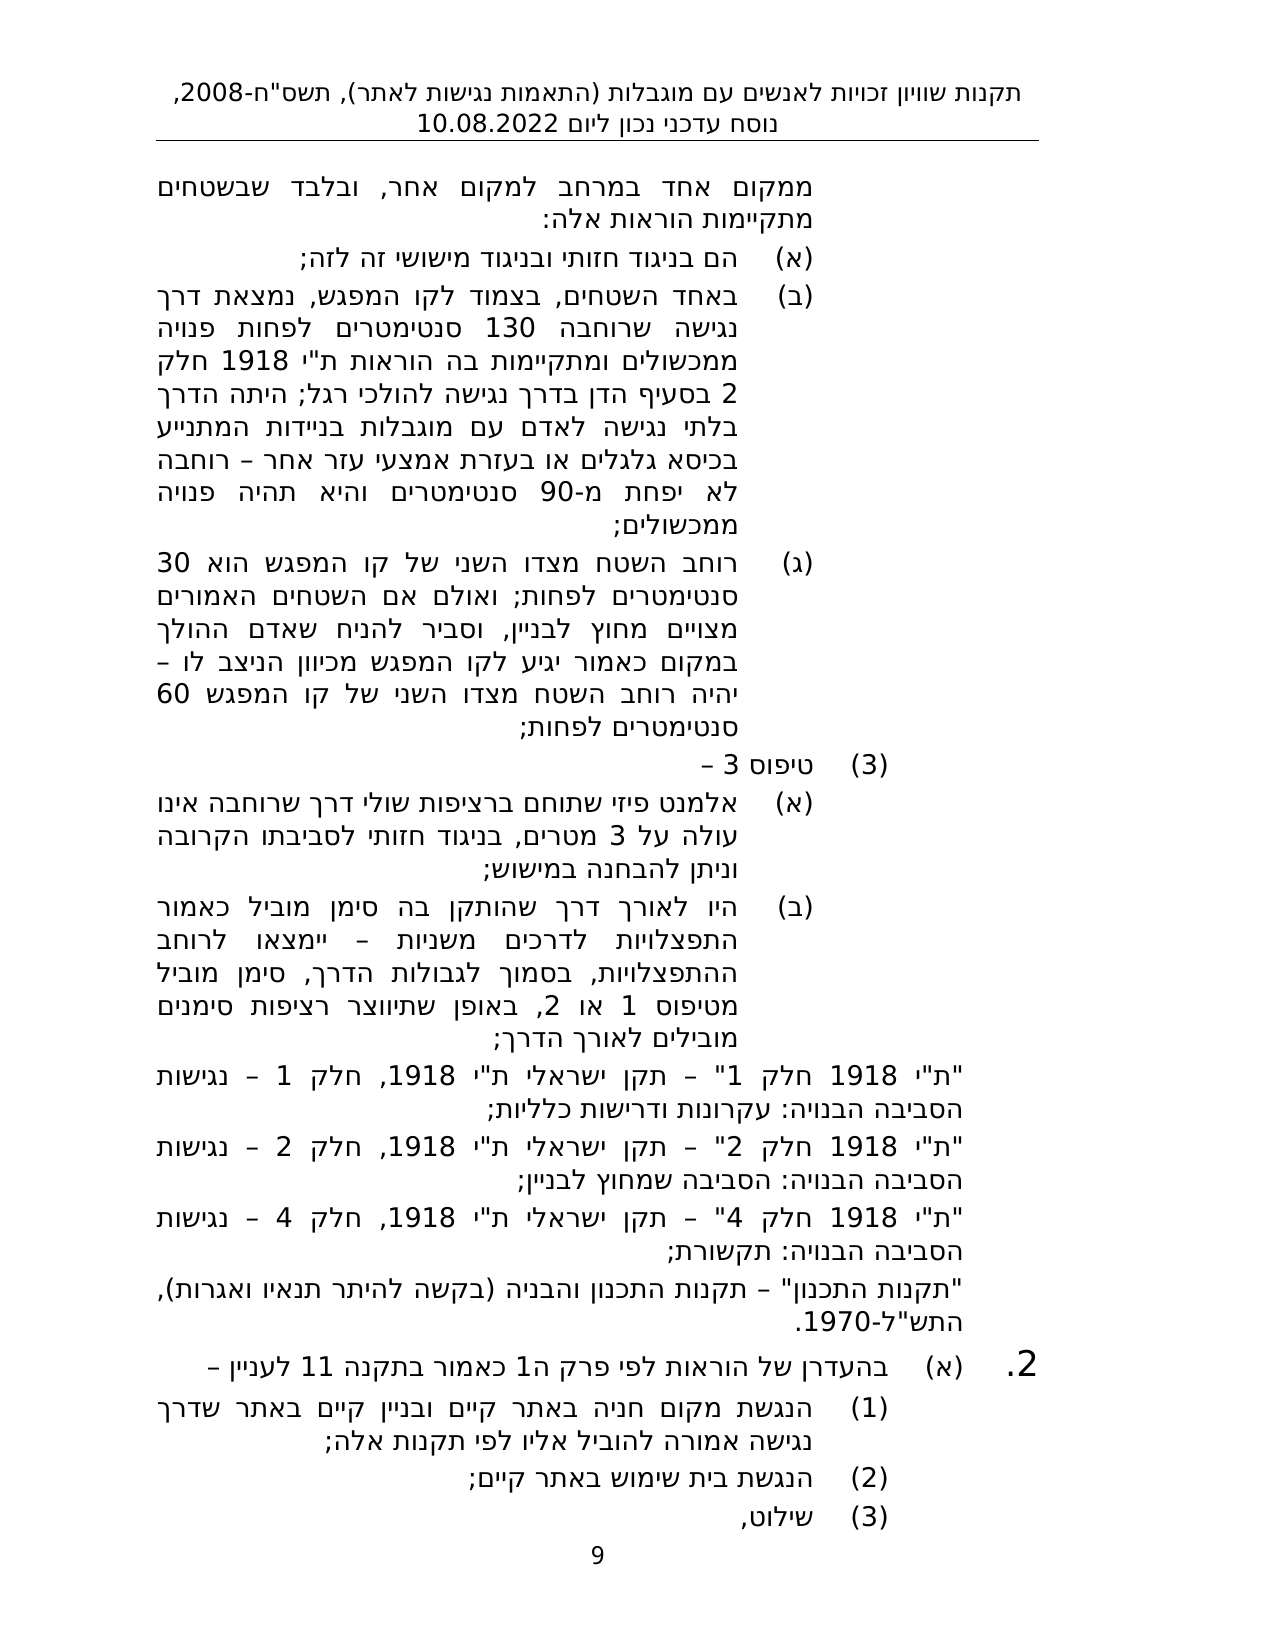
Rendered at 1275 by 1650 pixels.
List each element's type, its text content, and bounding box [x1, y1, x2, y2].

text (2) טיפוס 2 – קו מפגש, ישר במידת האפשר, בין שני שטחים צמודים זה לזה המצויים באותו מפלס, הנמשך באופן רציף ממקום אחד במרחב למקום אחר, ובלבד שבשטחים מתקיימות הוראות אלה: [156, 248, 889, 378]
text 2. (א) בהעדרן של הוראות לפי פרק ה1 כאמור בתקנה 11 לעניין – [156, 1486, 1039, 1528]
text (א) אלמנט פיזי שתוחם ברציפות שולי דרך שרוחבה אינו עולה על 3 מטרים, בניגוד חזותי לסביבתו הקרובה וניתן להבחנה במישוש; [156, 930, 814, 1027]
text (3) טיפוס 3 – [156, 892, 889, 924]
text "תקנות התכנון" – תקנות התכנון והבניה (בקשה להיתר תנאיו ואגרות), התש"ל-1970. [156, 1416, 964, 1480]
text (ב) באחד השטחים, בצמוד לקו המפגש, נמצאת דרך נגישה שרוחבה 130 סנטימטרים לפחות פנויה ממכשולים ומתקיימות בה הוראות ת"י 1918 חלק 2 בסעיף הדן בדרך נגישה להולכי רגל; היתה הדרך בלתי נגישה לאדם עם מוגבלות בניידות המתנייע בכיסא גלגלים או בעזרת אמצעי עזר אחר – רוחבה לא יפחת מ-90 סנטימטרים והיא תהיה פנויה ממכשולים; [156, 422, 814, 684]
text "ת"י 1918 חלק 4" – תקן ישראלי ת"י 1918, חלק 4 – נגישות הסביבה הבנויה: תקשורת; [156, 1345, 964, 1409]
text (ג) רוחב השטח מצדו השני של קו המפגש הוא 30 סנטימטרים לפחות; ואולם אם השטחים האמורים מצויים מחוץ לבניין, וסביר להניח שאדם ההולך במקום כאמור יגיע לקו המפגש מכיוון הניצב לו – יהיה רוחב השטח מצדו השני של קו המפגש 60 סנטימטרים לפחות; [156, 690, 814, 886]
text (ב) היו לאורך דרך שהותקן בה סימן מוביל כאמור התפצלויות לדרכים משניות – יימצאו לרוחב ההתפצלויות, בסמוך לגבולות הדרך, סימן מוביל מטיפוס 1 או 2, באופן שתיווצר רציפות סימנים מובילים לאורך הדרך; [156, 1034, 814, 1197]
text (א) הם בניגוד חזותי ובניגוד מישושי זה לזה; [156, 384, 814, 416]
text "ת"י 1918 חלק 2" – תקן ישראלי ת"י 1918, חלק 2 – נגישות הסביבה הבנויה: הסביבה שמחוץ לבניין; [156, 1274, 964, 1338]
text "ת"י 1918 חלק 1" – תקן ישראלי ת"י 1918, חלק 1 – נגישות הסביבה הבנויה: עקרונות ודרישות כלליות; [156, 1203, 964, 1267]
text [156, 177, 814, 241]
